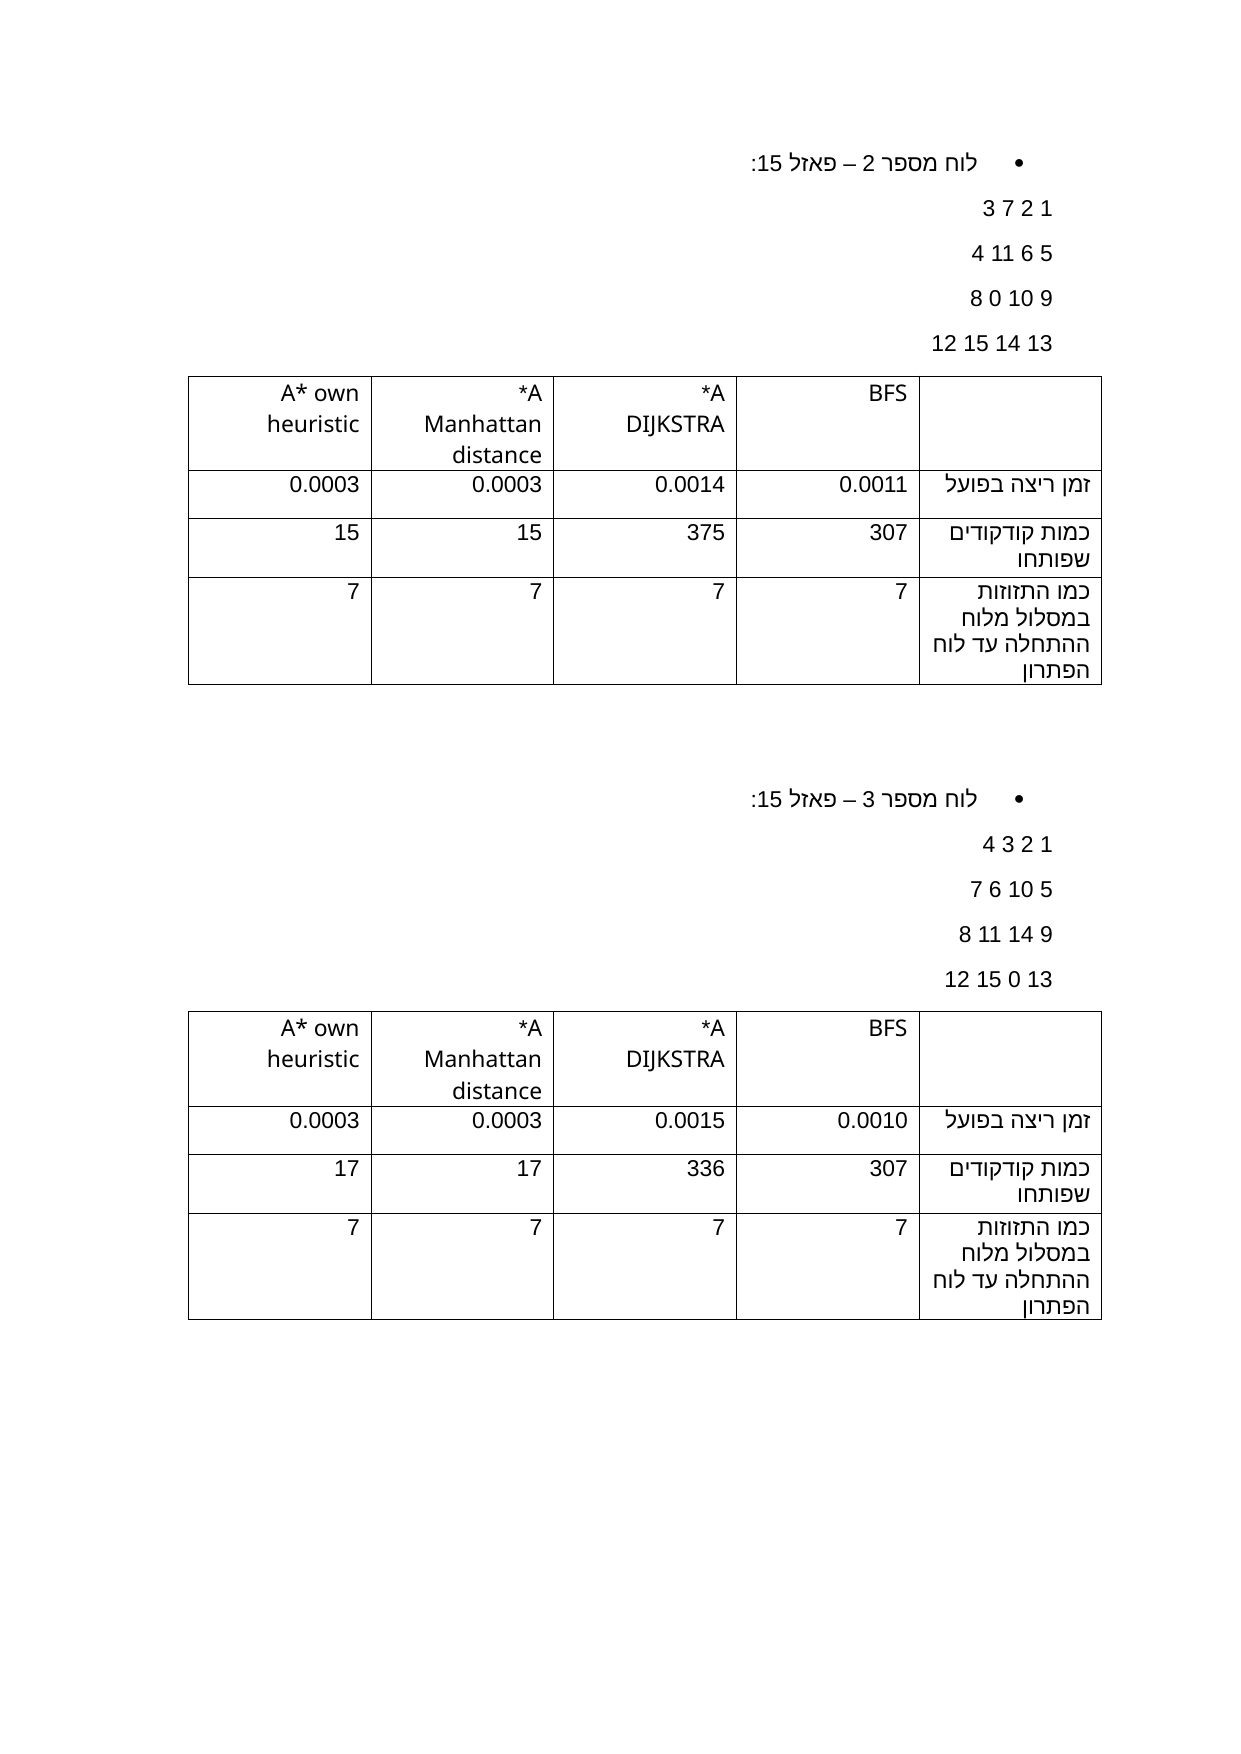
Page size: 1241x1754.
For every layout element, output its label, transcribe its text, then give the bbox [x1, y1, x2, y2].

table_cell 7 [189, 578, 371, 684]
table_cell 7 [737, 1214, 919, 1319]
table_cell 7 [372, 1214, 553, 1319]
table_cell 7 [554, 1214, 736, 1319]
table_cell 0.0003 [372, 1107, 553, 1154]
table_header A* DIJKSTRA [554, 1012, 736, 1106]
table_cell 0.0003 [189, 1107, 371, 1154]
text 13 14 15 12 [187, 330, 1053, 357]
list לוח מספר 2 – פאזל 15: [187, 150, 1015, 176]
table_cell 17 [189, 1155, 371, 1213]
table_cell 0.0015 [554, 1107, 736, 1154]
table_header [920, 1012, 1101, 1106]
text 13 0 15 12 [187, 966, 1053, 992]
table_cell 0.0010 [737, 1107, 919, 1154]
table_cell 17 [372, 1155, 553, 1213]
text 5 6 11 4 [187, 240, 1053, 267]
table_cell כמו התזוזות במסלול מלוח ההתחלה עד לוח הפתרון [920, 578, 1101, 684]
table_cell זמן ריצה בפועל [920, 471, 1101, 518]
table_cell כמות קודקודים שפותחו [920, 519, 1101, 577]
table_cell 0.0003 [372, 471, 553, 518]
text 9 10 0 8 [187, 285, 1053, 312]
table_header A* DIJKSTRA [554, 377, 736, 470]
table_header A* Manhattan distance [372, 1012, 553, 1106]
text 9 14 11 8 [187, 921, 1053, 947]
table_header A* own heuristic [189, 377, 371, 470]
table_cell 7 [372, 578, 553, 684]
table_header BFS [737, 1012, 919, 1106]
table_cell כמות קודקודים שפותחו [920, 1155, 1101, 1213]
table_cell 375 [554, 519, 736, 577]
text 1 2 3 4 [187, 831, 1053, 857]
table_cell זמן ריצה בפועל [920, 1107, 1101, 1154]
table_cell כמו התזוזות במסלול מלוח ההתחלה עד לוח הפתרון [920, 1214, 1101, 1319]
table_cell 0.0003 [189, 471, 371, 518]
table_cell 336 [554, 1155, 736, 1213]
table_header [920, 377, 1101, 470]
table_cell 0.0011 [737, 471, 919, 518]
list לוח מספר 3 – פאזל 15: [187, 786, 1015, 812]
table_header A* Manhattan distance [372, 377, 553, 470]
table_cell 307 [737, 519, 919, 577]
table_cell 15 [372, 519, 553, 577]
table_header A* own heuristic [189, 1012, 371, 1106]
table_cell 7 [737, 578, 919, 684]
table_cell 7 [554, 578, 736, 684]
table_cell 15 [189, 519, 371, 577]
table_cell 307 [737, 1155, 919, 1213]
table_cell 0.0014 [554, 471, 736, 518]
text 1 2 7 3 [187, 195, 1053, 221]
table_cell 7 [189, 1214, 371, 1319]
text 5 10 6 7 [187, 876, 1053, 902]
table_header BFS [737, 377, 919, 470]
